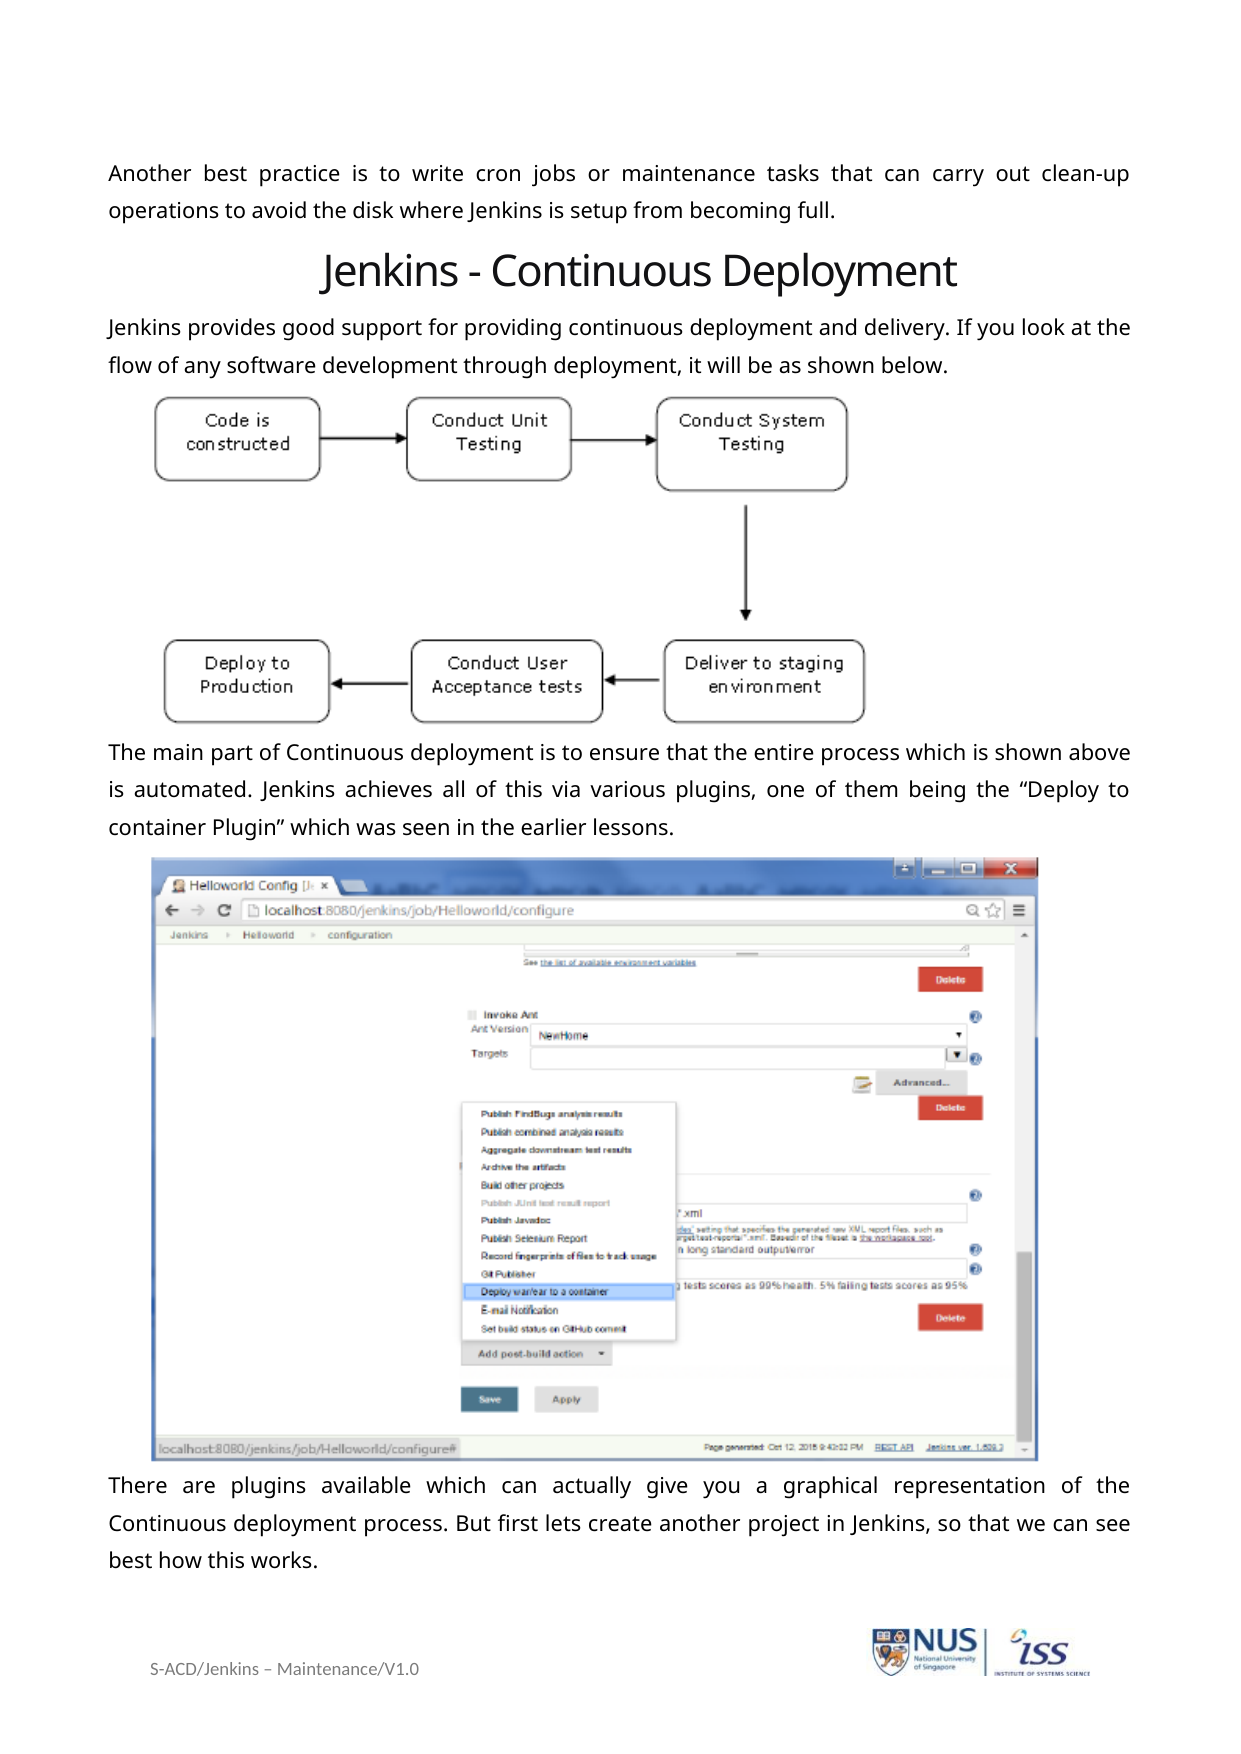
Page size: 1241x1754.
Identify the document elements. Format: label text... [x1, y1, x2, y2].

text Another best practice is to write cron jobs or maintenance tasks that can carry out clean-up operations to avoid the disk where Jenkins is setup from becoming full. [108, 150, 1132, 225]
picture [150, 394, 871, 729]
text There are plugins available which can actually give you a graphical representation of the Continuous deployment process. But first lets create another project in Jenkins, so that we can see best how this works. [108, 1463, 1132, 1575]
text Jenkins - Continuous Deployment [150, 240, 1132, 299]
text The main part of Continuous deployment is to ensure that the entire process which is shown above is automated. Jenkins achieves all of this via various plugins, one of them being the “Deploy to container Plugin” which was seen in the earlier lessons. [108, 729, 1132, 841]
picture [150, 856, 1039, 1463]
text Jenkins provides good support for providing continuous deployment and delivery. If you look at the flow of any software development through deployment, it will be as shown below. [108, 304, 1132, 379]
picture [866, 1628, 1091, 1676]
